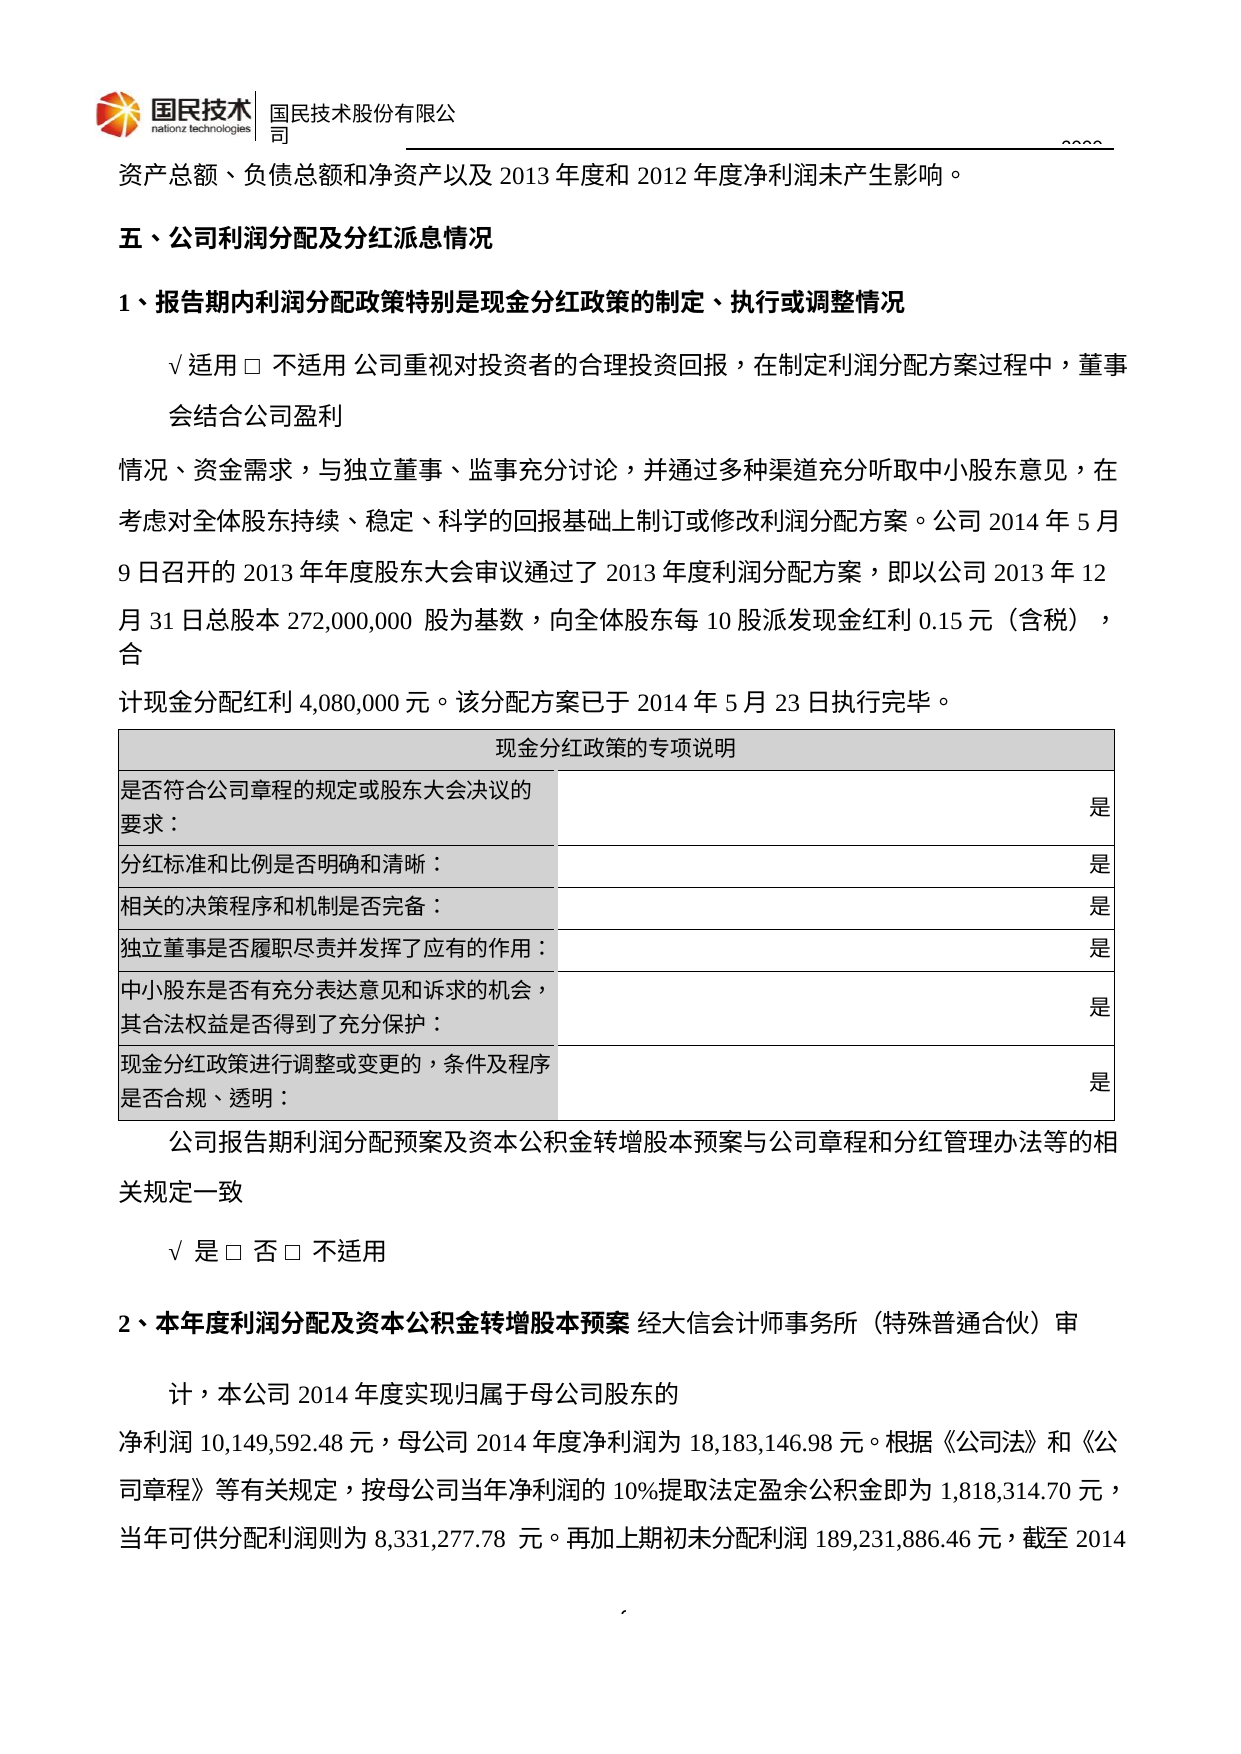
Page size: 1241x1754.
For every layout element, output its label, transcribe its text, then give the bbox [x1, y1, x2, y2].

text 资产总额、负债总额和净资产以及 2013 年度和 2012 年度净利润未产生影响。 五、公司利润分配及分红派息情况 [118, 157, 970, 254]
table_cell 是 [558, 888, 1114, 929]
subtitle 1、报告期内利润分配政策特别是现金分红政策的制定、执行或调整情况 [118, 283, 1136, 319]
text √ 是 □ 否 □ 不适用 [168, 1233, 1136, 1267]
table_cell 现金分红政策进行调整或变更的，条件及程序 是否合规、透明： [119, 1046, 554, 1120]
picture [83, 90, 264, 138]
text 公司报告期利润分配预案及资本公积金转增股本预案与公司章程和分红管理办法等的相 关规定一致 [118, 1125, 1120, 1209]
text √ 适用 □ 不适用 公司重视对投资者的合理投资回报，在制定利润分配方案过程中，董事会结合公司盈利 [168, 347, 1136, 433]
table_cell 是 [558, 1046, 1114, 1120]
table_cell 是 [558, 846, 1114, 887]
text 2、本年度利润分配及资本公积金转增股本预案 经大信会计师事务所（特殊普通合伙）审计，本公司 2014 年度实现归属于母公司股东的 [118, 1269, 1124, 1411]
table_header 现金分红政策的专项说明 [119, 730, 1114, 770]
table_cell 中小股东是否有充分表达意见和诉求的机会， 其合法权益是否得到了充分保护： [119, 972, 554, 1045]
table_cell 分红标准和比例是否明确和清晰： [119, 846, 554, 887]
table_cell 相关的决策程序和机制是否完备： [119, 888, 554, 929]
text 计现金分配红利 4,080,000 元。该分配方案已于 2014 年 5 月 23 日执行完毕。 [118, 684, 1136, 718]
table_cell 独立董事是否履职尽责并发挥了应有的作用： [119, 930, 554, 971]
text 净利润 10,149,592.48 元，母公司 2014 年度净利润为 18,183,146.98 元。根据《公司法》和《公 司章程》等有关规定，按母公司当年净利润的 10%提取法定盈余公积金即为 1,818,314.70 元， 当年可供分配利润则为 8,331,277.78 元。再加上期初未分配利润 189,231,886.46 元，截至 2014 [118, 1425, 1136, 1554]
text 情况、资金需求，与独立董事、监事充分讨论，并通过多种渠道充分听取中小股东意见，在 考虑对全体股东持续、稳定、科学的回报基础上制订或修改利润分配方案。公司 2014 年 5 月 [118, 453, 1124, 537]
table_cell 是否符合公司章程的规定或股东大会决议的 要求： [119, 771, 554, 845]
table_cell 是 [558, 771, 1114, 845]
text 月 31 日总股本 272,000,000 股为基数，向全体股东每 10 股派发现金红利 0.15 元（含税），合 [118, 602, 1136, 670]
table_cell 是 [558, 930, 1114, 971]
text 9 日召开的 2013 年年度股东大会审议通过了 2013 年度利润分配方案，即以公司 2013 年 12 [118, 554, 1136, 588]
table_cell 是 [558, 972, 1114, 1045]
